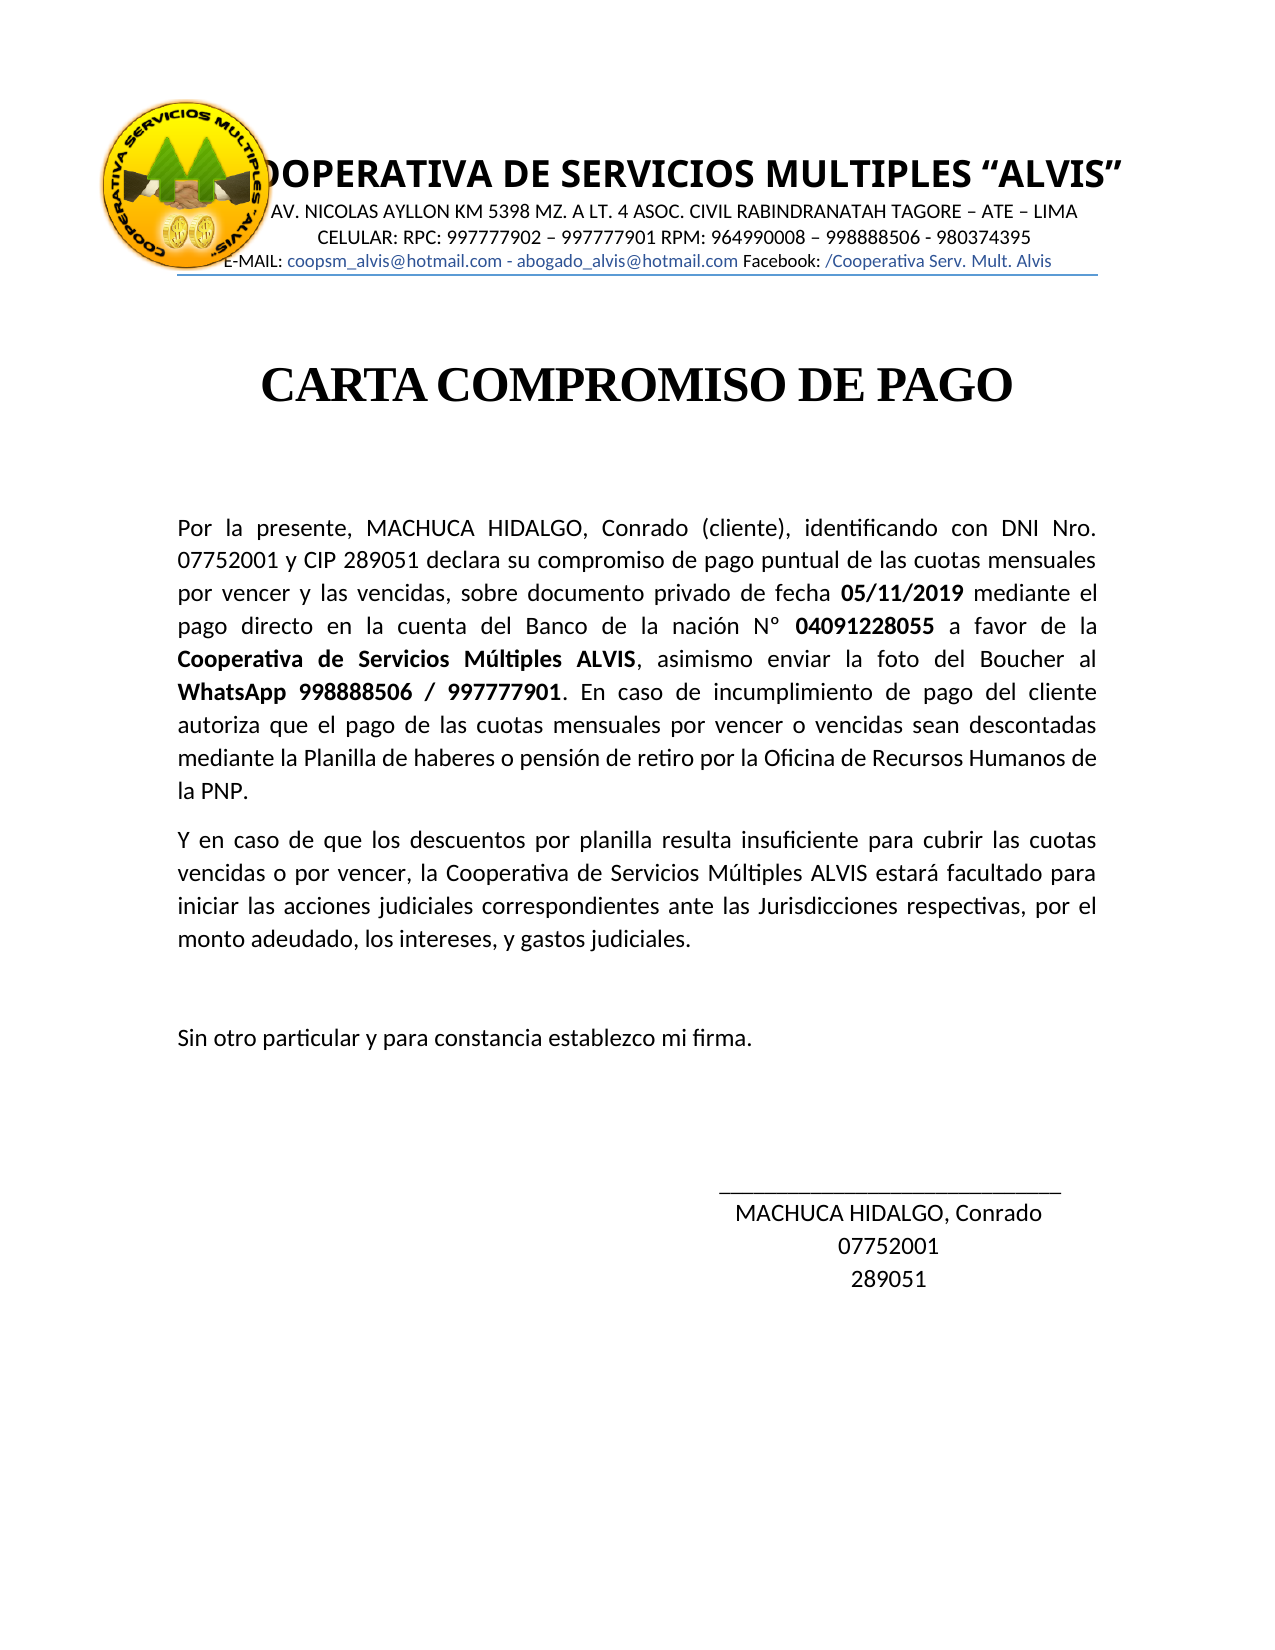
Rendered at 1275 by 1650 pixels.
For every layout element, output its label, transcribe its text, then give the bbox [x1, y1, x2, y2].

text Y en caso de que los descuentos por planilla resulta insuficiente para cubrir las cuotas vencidas o por vencer, la Cooperativa de Servicios Múltiples ALVIS estará facultado para iniciar las acciones judiciales correspondientes ante las Jurisdicciones respectivas, por el monto adeudado, los intereses, y gastos judiciales. [177, 825, 1098, 954]
text Por la presente, MACHUCA HIDALGO, Conrado (cliente), identificando con DNI Nro. 07752001 y CIP 289051 declara su compromiso de pago puntual de las cuotas mensuales por vencer y las vencidas, sobre documento privado de fecha 05/11/2019 mediante el pago directo en la cuenta del Banco de la nación Nº 04091228055 a favor de la Cooperativa de Servicios Múltiples ALVIS, asimismo enviar la foto del Boucher al WhatsApp 998888506 / 997777901. En caso de incumplimiento de pago del cliente autoriza que el pago de las cuotas mensuales por vencer o vencidas sean descontadas mediante la Planilla de haberes o pensión de retiro por la Oficina de Recursos Humanos de la PNP. [177, 512, 1098, 806]
picture [71, 99, 300, 271]
text MACHUCA HIDALGO, Conrado [679, 1197, 1098, 1227]
text ______________________________ [177, 1169, 1098, 1197]
text 289051 [679, 1263, 1098, 1293]
text CARTA COMPROMISO DE PAGO [177, 354, 1098, 412]
text AV. NICOLAS AYLLON KM 5398 MZ. A LT. 4 ASOC. CIVIL RABINDRANATAH TAGORE – ATE – LIMA [300, 199, 1098, 224]
text 07752001 [679, 1230, 1098, 1260]
text CELULAR: RPC: 997777902 – 997777901 RPM: 964990008 – 998888506 - 980374395 [300, 224, 1098, 249]
text Sin otro particular y para constancia establezco mi firma. [177, 1023, 1098, 1053]
text E-MAIL: coopsm_alvis@hotmail.com - abogado_alvis@hotmail.com Facebook: /Cooperativa Serv. Mult. Alvis [177, 249, 1098, 274]
text COOPERATIVA DE SERVICIOS MULTIPLES “ALVIS” [300, 148, 1127, 199]
